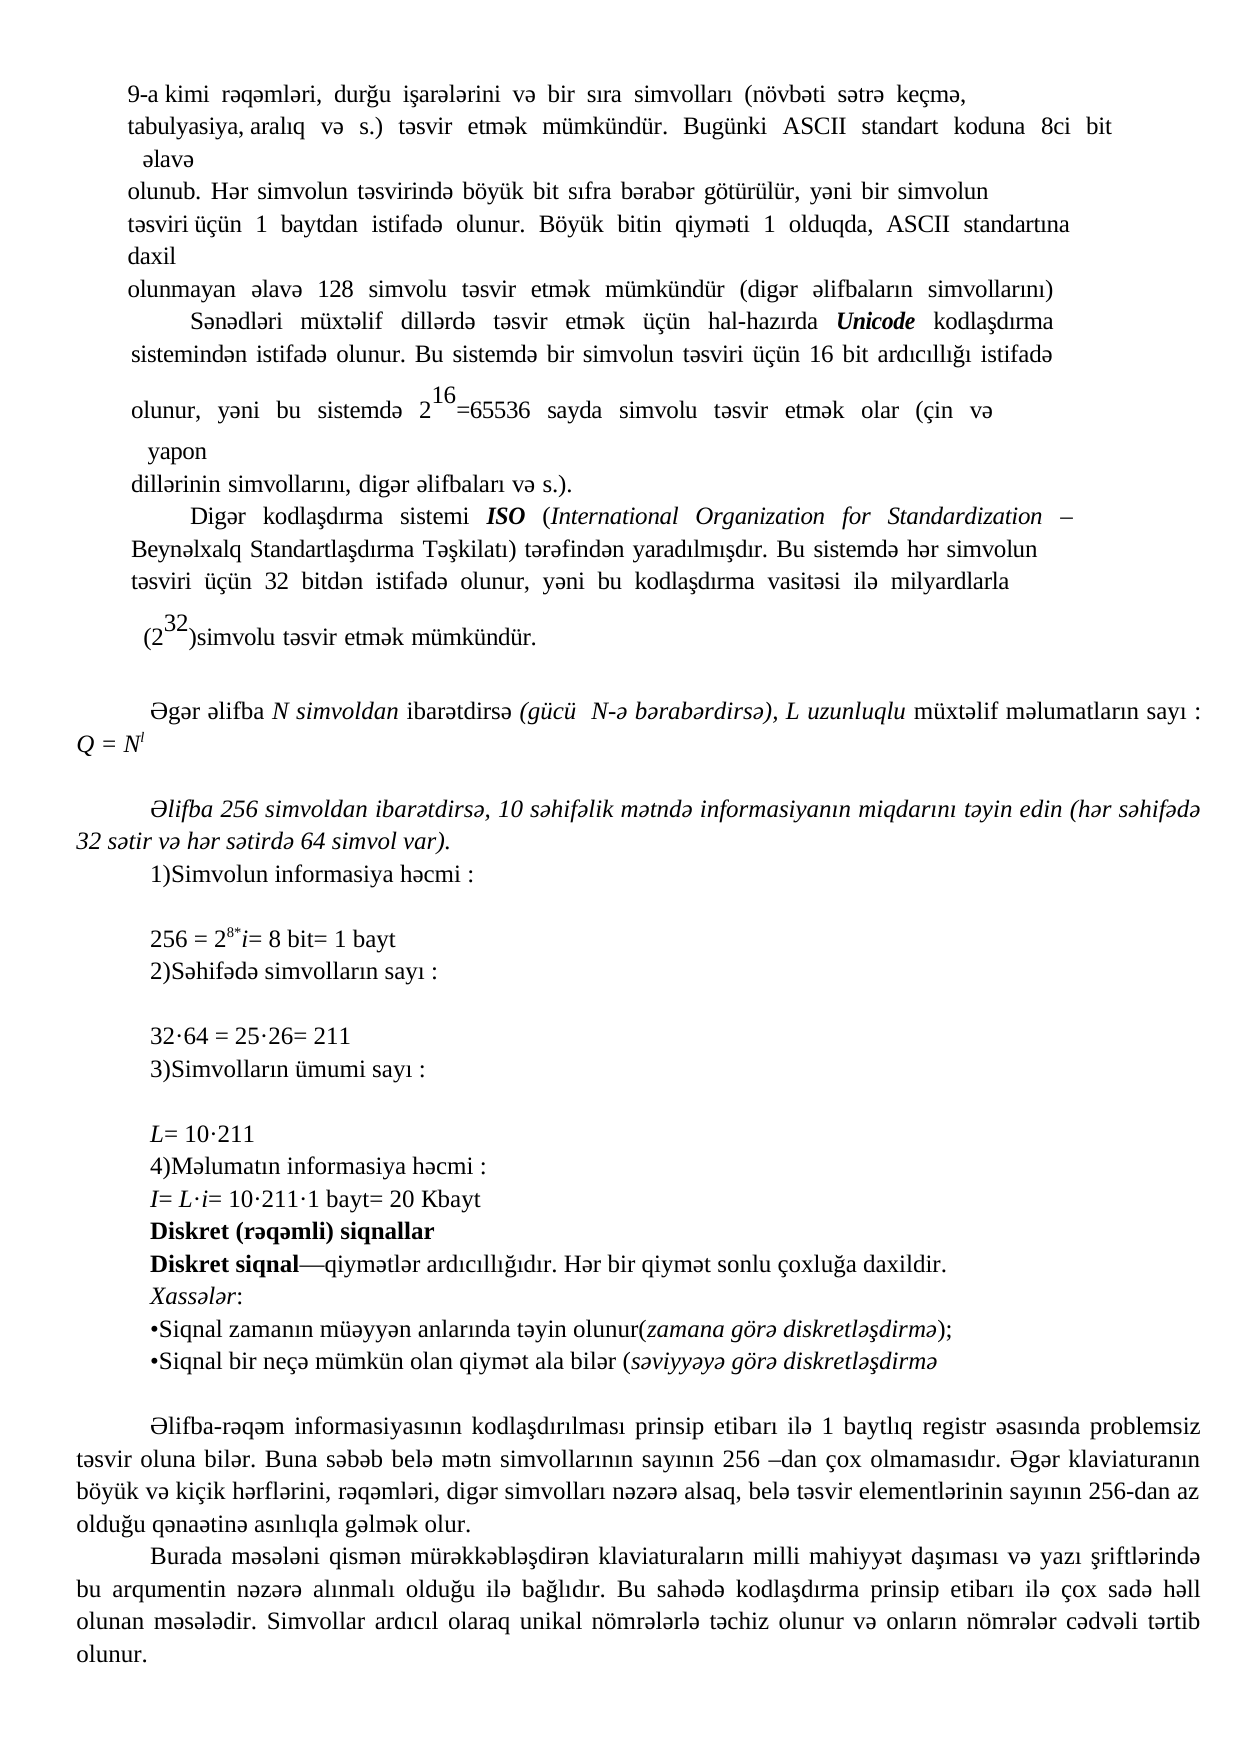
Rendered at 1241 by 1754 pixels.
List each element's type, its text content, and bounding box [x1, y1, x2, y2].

text 2)Səhifədə simvolların sayı : [76, 954, 1202, 987]
text yapon [131, 434, 1202, 467]
text 32·64 = 25·26= 211 [76, 1019, 1202, 1052]
text təsviri üçün 32 bitdən istifadə olunur, yəni bu kodlaşdırma vasitəsi ilə milyardlarla [131, 564, 1202, 597]
text Əlifba 256 simvoldan ibarətdirsə, 10 səhifəlik mətndə informasiyanın miqdarını təyin edin (hər səhifədə 32 sətir və hər sətirdə 64 simvol var). [76, 792, 1202, 857]
text tabulyasiya, aralıq və s.) təsvir etmək mümkündür. Bugünki ASCII standart koduna 8ci bit [127, 109, 1202, 142]
text Burada məsələni qismən mürəkkəbləşdirən klaviaturaların milli mahiyyət daşıması və yazı şriftlərində bu arqumentin nəzərə alınmalı olduğu ilə bağlıdır. Bu sahədə kodlaşdırma prinsip etibarı ilə çox sadə həll olunan məsələdir. Simvollar ardıcıl olaraq unikal nömrələrlə təchiz olunur və onların nömrələr cədvəli tərtib olunur. [76, 1539, 1202, 1669]
text 1)Simvolun informasiya həcmi : [76, 857, 1202, 889]
text Diskret (rəqəmli) siqnallar [76, 1214, 1202, 1247]
text Beynəlxalq Standartlaşdırma Təşkilatı) tərəfindən yaradılmışdır. Bu sistemdə hər simvolun [131, 532, 1202, 564]
text Xassələr: [76, 1279, 1202, 1312]
text olunmayan əlavə 128 simvolu təsvir etmək mümkündür (digər əlifbaların simvollarını) [127, 272, 1202, 304]
text Əgər əlifba N simvoldan ibarətdirsə (gücü N-ə bərabərdirsə), L uzunluqlu müxtəlif məlumatların sayı : Q = Nl [76, 694, 1202, 759]
text təsviri üçün 1 baytdan istifadə olunur. Böyük bitin qiyməti 1 olduqda, ASCII standartına [127, 207, 1202, 239]
text olunub. Hər simvolun təsvirində böyük bit sıfra bərabər götürülür, yəni bir simvolun [127, 174, 1202, 207]
text daxil [127, 239, 1202, 272]
text Əlifba-rəqəm informasiyasının kodlaşdırılması prinsip etibarı ilə 1 baytlıq registr əsasında problemsiz təsvir oluna bilər. Buna səbəb belə mətn simvollarının sayının 256 –dan çox olmamasıdır. Əgər klaviaturanın böyük və kiçik hərflərini, rəqəmləri, digər simvolları nəzərə alsaq, belə təsvir elementlərinin sayının 256-dan az olduğu qənaətinə asınlıqla gəlmək olur. [76, 1409, 1202, 1539]
text olunur, yəni bu sistemdə 216=65536 sayda simvolu təsvir etmək olar (çin və [131, 369, 1202, 434]
text 3)Simvolların ümumi sayı : [76, 1052, 1202, 1084]
text Diskret siqnal—qiymətlər ardıcıllığıdır. Hər bir qiymət sonlu çoxluğa daxildir. [76, 1247, 1202, 1279]
text 9-a kimi rəqəmləri, durğu işarələrini və bir sıra simvolları (növbəti sətrə keçmə, [127, 77, 1202, 109]
text L= 10·211 [76, 1117, 1202, 1149]
text Digər kodlaşdırma sistemi ISO (International Organization for Standardization – [131, 499, 1202, 532]
text (232)simvolu təsvir etmək mümkündür. [131, 597, 1202, 662]
text 4)Məlumatın informasiya həcmi : [76, 1149, 1202, 1182]
text 256 = 28*i= 8 bit= 1 bayt [76, 922, 1202, 954]
text •Siqnal bir neçə mümkün olan qiymət ala bilər (səviyyəyə görə diskretləşdirmə [76, 1344, 1202, 1377]
text I= L·i= 10·211·1 bayt= 20 Кbayt [76, 1182, 1202, 1214]
text dillərinin simvollarını, digər əlifbaları və s.). [131, 467, 1202, 499]
text Sənədləri müxtəlif dillərdə təsvir etmək üçün hal-hazırda Unicode kodlaşdırma [131, 304, 1202, 337]
text sistemindən istifadə olunur. Bu sistemdə bir simvolun təsviri üçün 16 bit ardıcıllığı istifadə [131, 337, 1202, 369]
text əlavə [127, 142, 1202, 174]
text •Siqnal zamanın müəyyən anlarında təyin olunur(zamana görə diskretləşdirmə); [76, 1312, 1202, 1344]
